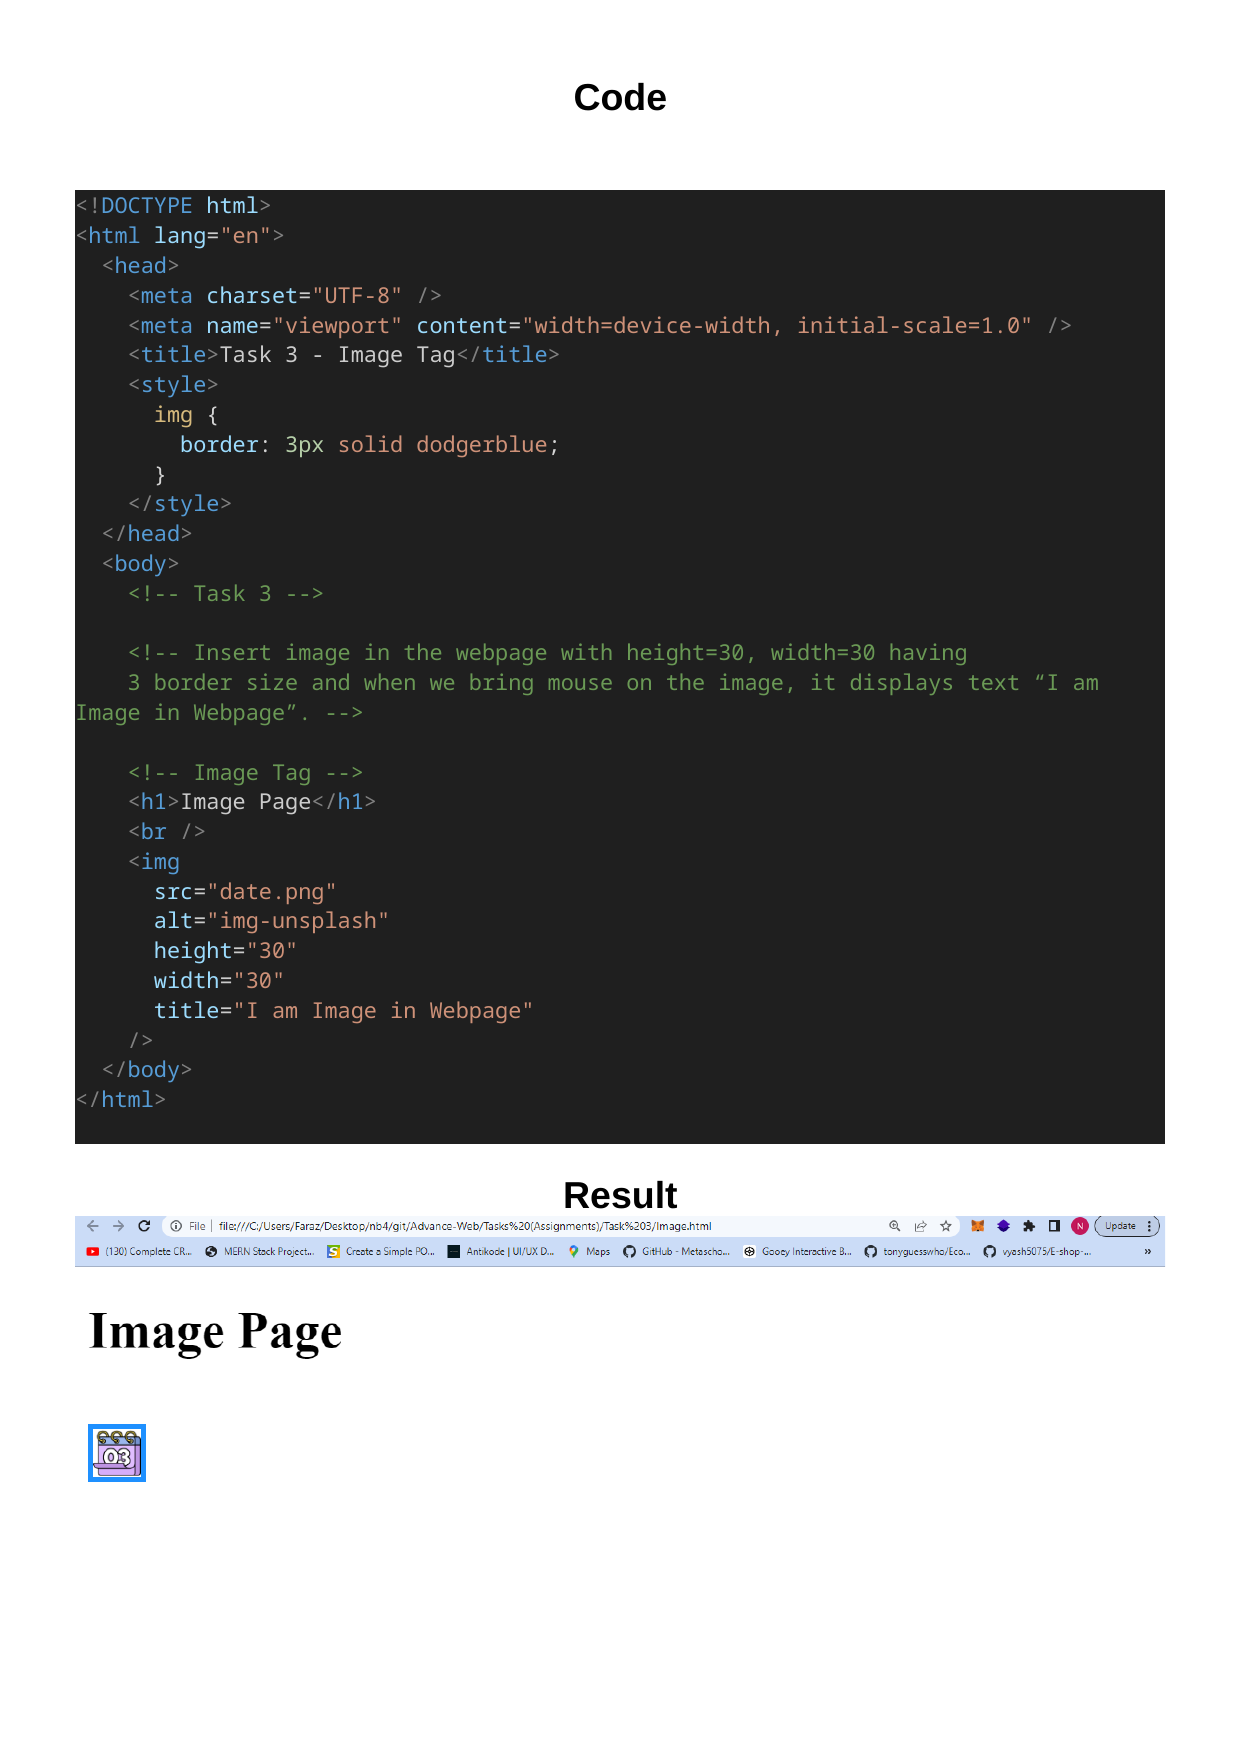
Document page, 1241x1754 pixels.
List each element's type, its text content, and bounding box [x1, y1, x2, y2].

text <meta charset="UTF-8" /> [75, 280, 1165, 309]
text <title>Task 3 - Image Tag</title> [75, 339, 1165, 369]
text /> [75, 1024, 1165, 1054]
text <head> [75, 250, 1165, 280]
text } [75, 458, 1165, 488]
text height="30" [75, 935, 1165, 965]
text src="date.png" [75, 876, 1165, 905]
text 3 border size and when we bring mouse on the image, it displays text “I am Image in Webpage”. --> [75, 667, 1165, 727]
text <!-- Task 3 --> [75, 578, 1165, 607]
text </style> [75, 488, 1165, 518]
text Result [75, 1173, 1165, 1216]
text </html> [75, 1084, 1165, 1114]
text <!DOCTYPE html> [75, 190, 1165, 220]
text img { [75, 399, 1165, 429]
text width="30" [75, 965, 1165, 995]
text <html lang="en"> [75, 220, 1165, 250]
text <img [75, 846, 1165, 876]
text </head> [75, 518, 1165, 548]
text Code [75, 75, 1165, 118]
text <!-- Image Tag --> [75, 756, 1165, 786]
text </body> [75, 1054, 1165, 1084]
text <body> [75, 548, 1165, 578]
text border: 3px solid dodgerblue; [75, 429, 1165, 458]
text alt="img-unsplash" [75, 905, 1165, 935]
picture [75, 1216, 1166, 1671]
text <!-- Insert image in the webpage with height=30, width=30 having [75, 637, 1165, 667]
text <br /> [75, 816, 1165, 846]
text <meta name="viewport" content="width=device-width, initial-scale=1.0" /> [75, 309, 1165, 339]
text <style> [75, 369, 1165, 399]
text <h1>Image Page</h1> [75, 786, 1165, 816]
text title="I am Image in Webpage" [75, 995, 1165, 1024]
